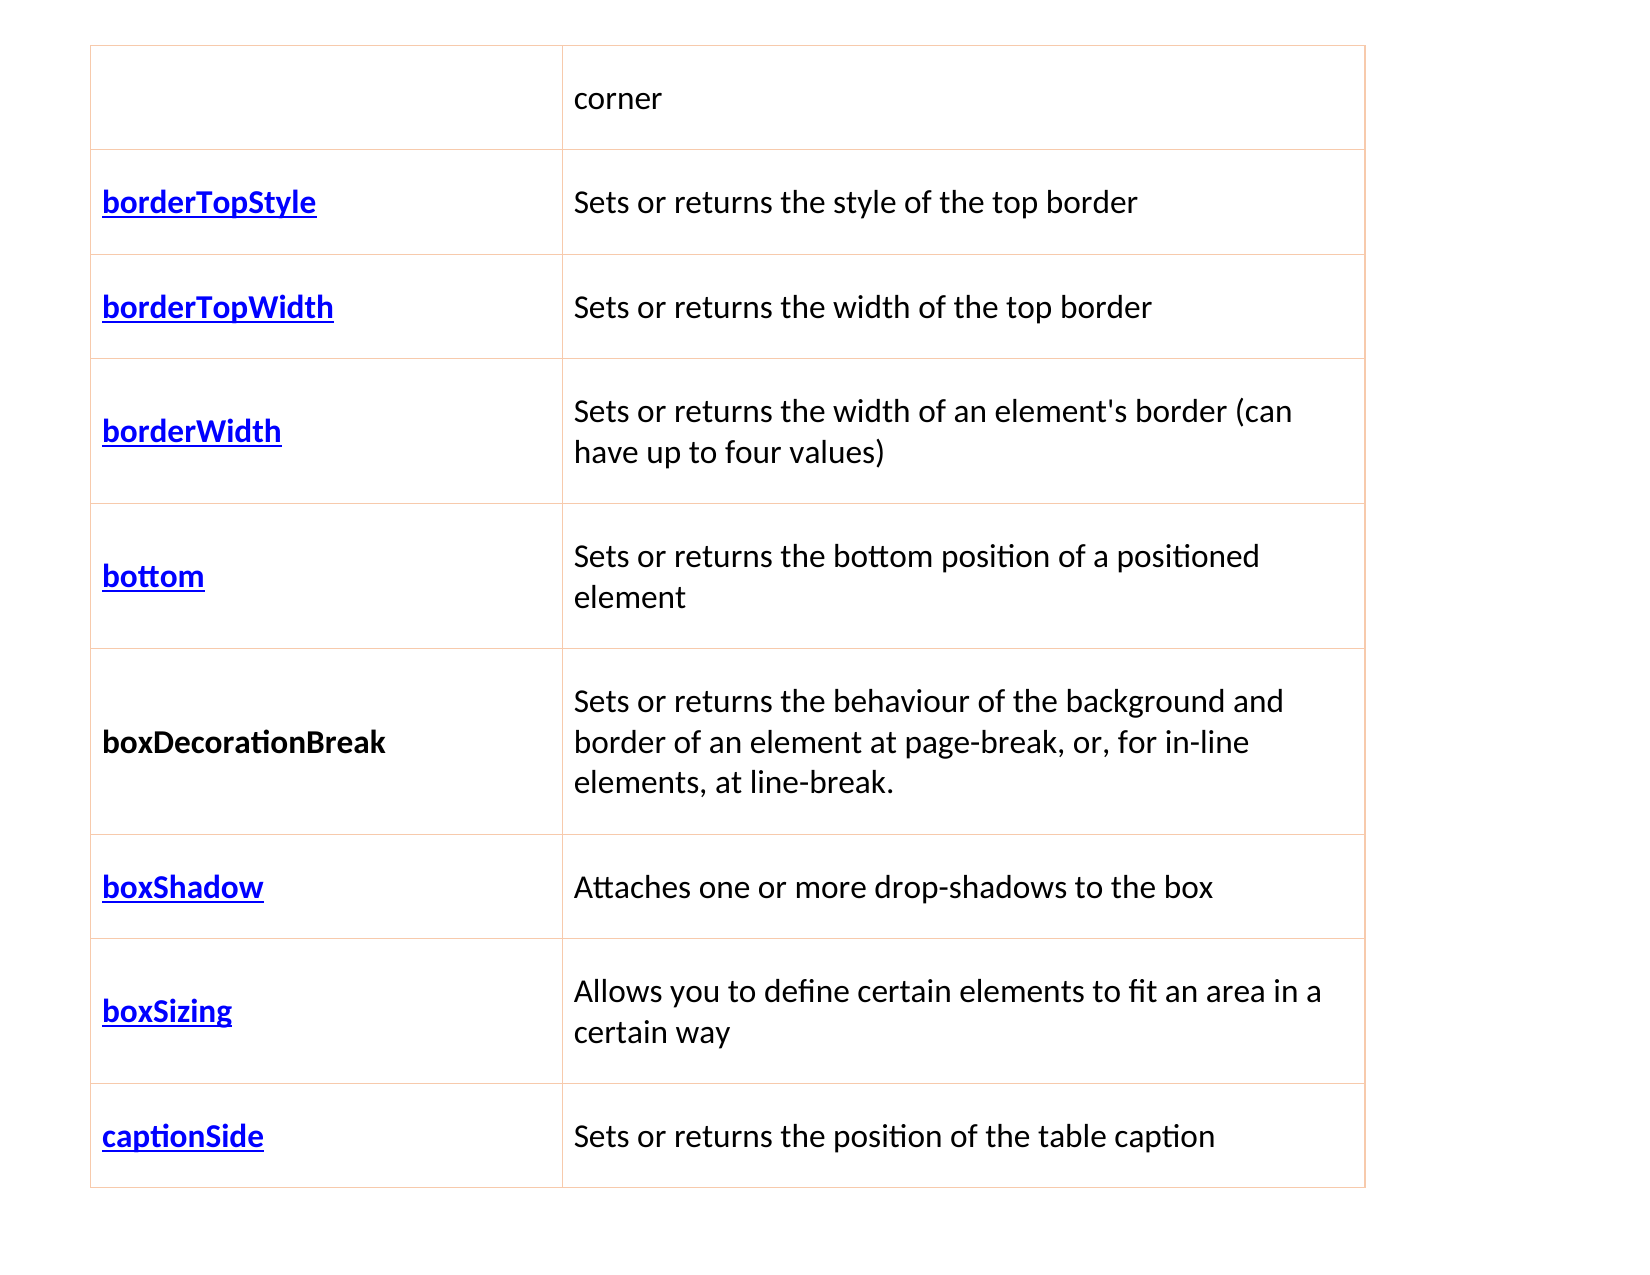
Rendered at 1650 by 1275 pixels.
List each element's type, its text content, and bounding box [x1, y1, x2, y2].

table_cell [91, 46, 562, 149]
table_cell Allows you to define certain elements to fit an area in a certain way [563, 939, 1364, 1083]
table_cell Sets or returns the width of an element's border (can have up to four values) [563, 359, 1364, 503]
table_cell boxDecorationBreak [91, 649, 562, 833]
table_cell Sets or returns the position of the table caption [563, 1084, 1364, 1187]
table_cell Sets or returns the width of the top border [563, 255, 1364, 358]
table_cell Sets or returns the bottom position of a positioned element [563, 504, 1364, 648]
table_cell borderTopWidth [91, 255, 562, 358]
table_cell bottom [91, 504, 562, 648]
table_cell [563, 46, 1364, 149]
table_cell Attaches one or more drop-shadows to the box [563, 835, 1364, 938]
table_cell borderTopStyle [91, 150, 562, 253]
table_cell captionSide [91, 1084, 562, 1187]
table_cell borderWidth [91, 359, 562, 503]
table_cell boxShadow [91, 835, 562, 938]
table_cell Sets or returns the behaviour of the background and border of an element at page-break, or, for in-line elements, at line-break. [563, 649, 1364, 833]
table_cell Sets or returns the style of the top border [563, 150, 1364, 253]
table_cell boxSizing [91, 939, 562, 1083]
